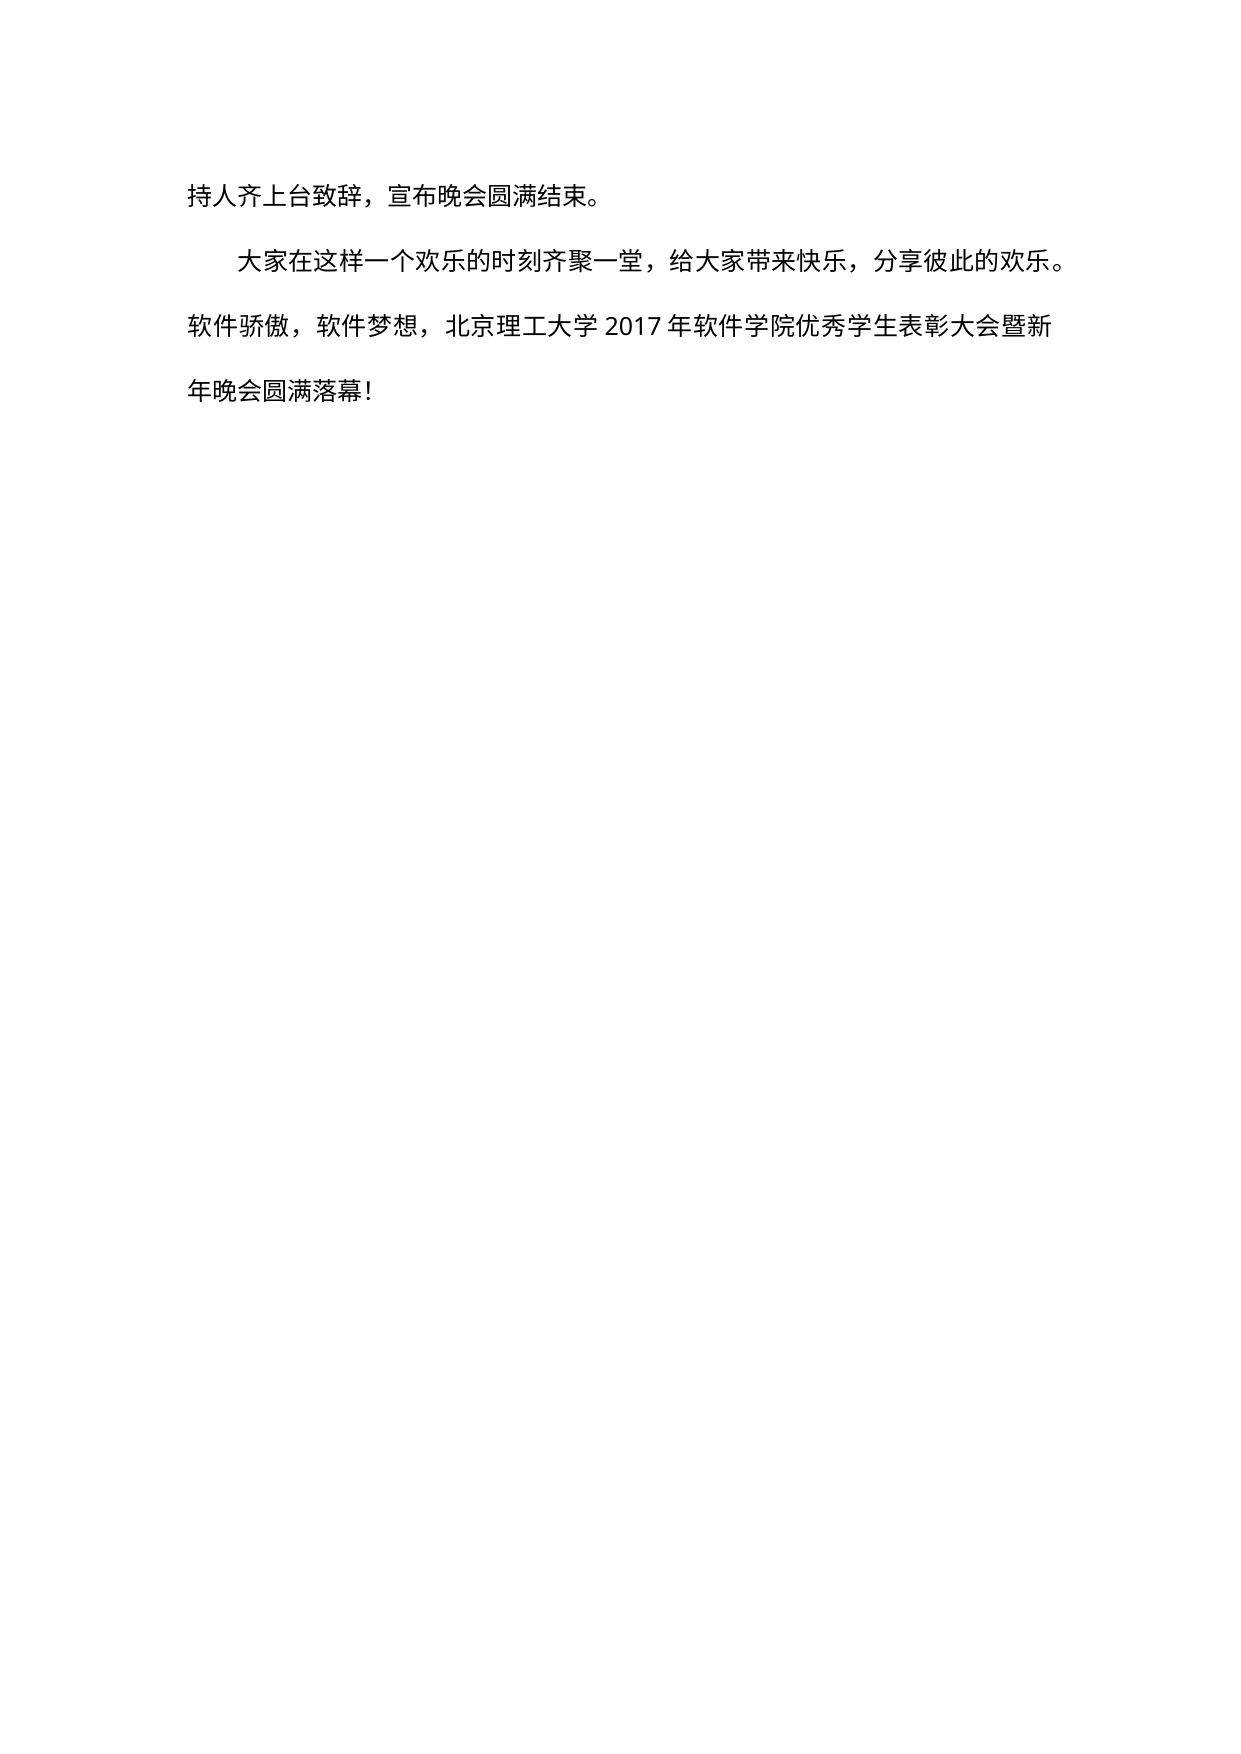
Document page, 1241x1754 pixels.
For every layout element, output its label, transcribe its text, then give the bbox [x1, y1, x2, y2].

text 大家在这样一个欢乐的时刻齐聚一堂，给大家带来快乐，分享彼此的欢乐。软件骄傲，软件梦想，北京理工大学2017年软件学院优秀学生表彰大会暨新年晚会圆满落幕！ [187, 227, 1053, 422]
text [187, 162, 1053, 227]
